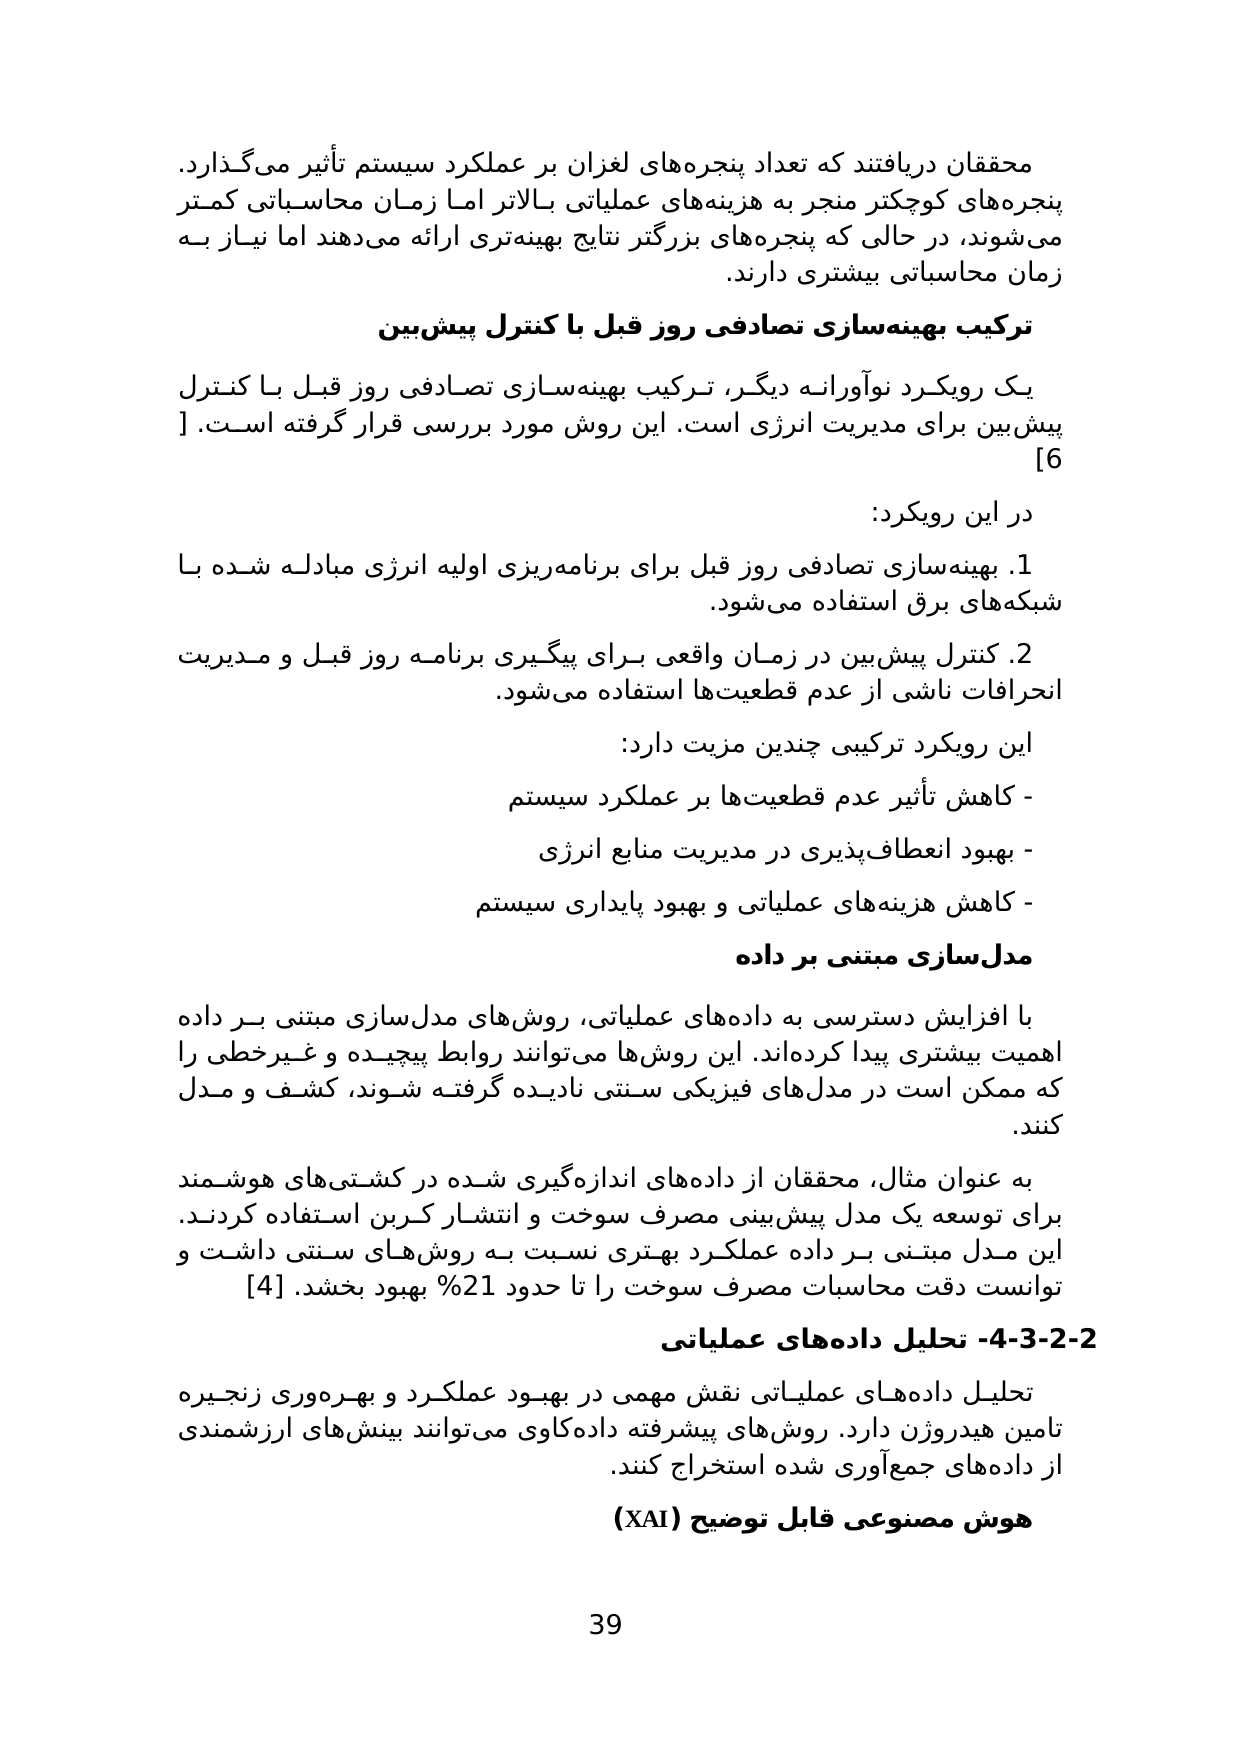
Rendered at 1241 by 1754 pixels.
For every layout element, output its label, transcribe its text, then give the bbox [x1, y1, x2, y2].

text در این رویکرد: [177, 496, 1063, 528]
text - کاهش هزینه‌های عملیاتی و بهبود پایداری سیستم [177, 886, 1063, 918]
text محققان دریافتند که تعداد پنجره‌های لغزان بر عملکرد سیستم تأثیر می‌گذارد. پنجره‌های کوچکتر منجر به هزینه‌های عملیاتی بالاتر اما زمان محاسباتی کمتر می‌شوند، در حالی که پنجره‌های بزرگتر نتایج بهینه‌تری ارائه می‌دهند اما نیاز به زمان محاسباتی بیشتری دارند. [177, 148, 1063, 288]
text با افزایش دسترسی به داده‌های عملیاتی، روش‌های مدل‌سازی مبتنی بر داده اهمیت بیشتری پیدا کرده‌اند. این روش‌ها می‌توانند روابط پیچیده و غیرخطی را که ممکن است در مدل‌های فیزیکی سنتی نادیده گرفته شوند، کشف و مدل کنند. [177, 1000, 1063, 1141]
text - کاهش تأثیر عدم قطعیت‌ها بر عملکرد سیستم [177, 780, 1063, 812]
title ترکیب بهینه‌سازی تصادفی روز قبل با کنترل پیش‌بین [177, 309, 1063, 341]
title هوش مصنوعی قابل توضیح (XAI) [177, 1502, 1063, 1533]
subtitle تحلیل داده‌های عملیاتی [177, 1323, 1063, 1355]
text تحلیل داده‌های عملیاتی نقش مهمی در بهبود عملکرد و بهره‌وری زنجیره تامین هیدروژن دارد. روش‌های پیشرفته داده‌کاوی می‌توانند بینش‌های ارزشمندی از داده‌های جمع‌آوری شده استخراج کنند. [177, 1376, 1063, 1481]
title مدل‌سازی مبتنی بر داده [177, 939, 1063, 971]
text به عنوان مثال، محققان از داده‌های اندازه‌گیری شده در کشتی‌های هوشمند برای توسعه یک مدل پیش‌بینی مصرف سوخت و انتشار کربن استفاده کردند. این مدل مبتنی بر داده عملکرد بهتری نسبت به روش‌های سنتی داشت و توانست دقت محاسبات مصرف سوخت را تا حدود 21% بهبود بخشد. [177, 1162, 1063, 1302]
text 2. کنترل پیش‌بین در زمان واقعی برای پیگیری برنامه روز قبل و مدیریت انحرافات ناشی از عدم قطعیت‌ها استفاده می‌شود. [177, 638, 1063, 706]
text این رویکرد ترکیبی چندین مزیت دارد: [177, 727, 1063, 759]
text 1. بهینه‌سازی تصادفی روز قبل برای برنامه‌ریزی اولیه انرژی مبادله شده با شبکه‌های برق استفاده می‌شود. [177, 549, 1063, 617]
text - بهبود انعطاف‌پذیری در مدیریت منابع انرژی [177, 833, 1063, 865]
text یک رویکرد نوآورانه دیگر، ترکیب بهینه‌سازی تصادفی روز قبل با کنترل پیش‌بین برای مدیریت انرژی است. این روش مورد بررسی قرار گرفته است. [177, 371, 1063, 475]
